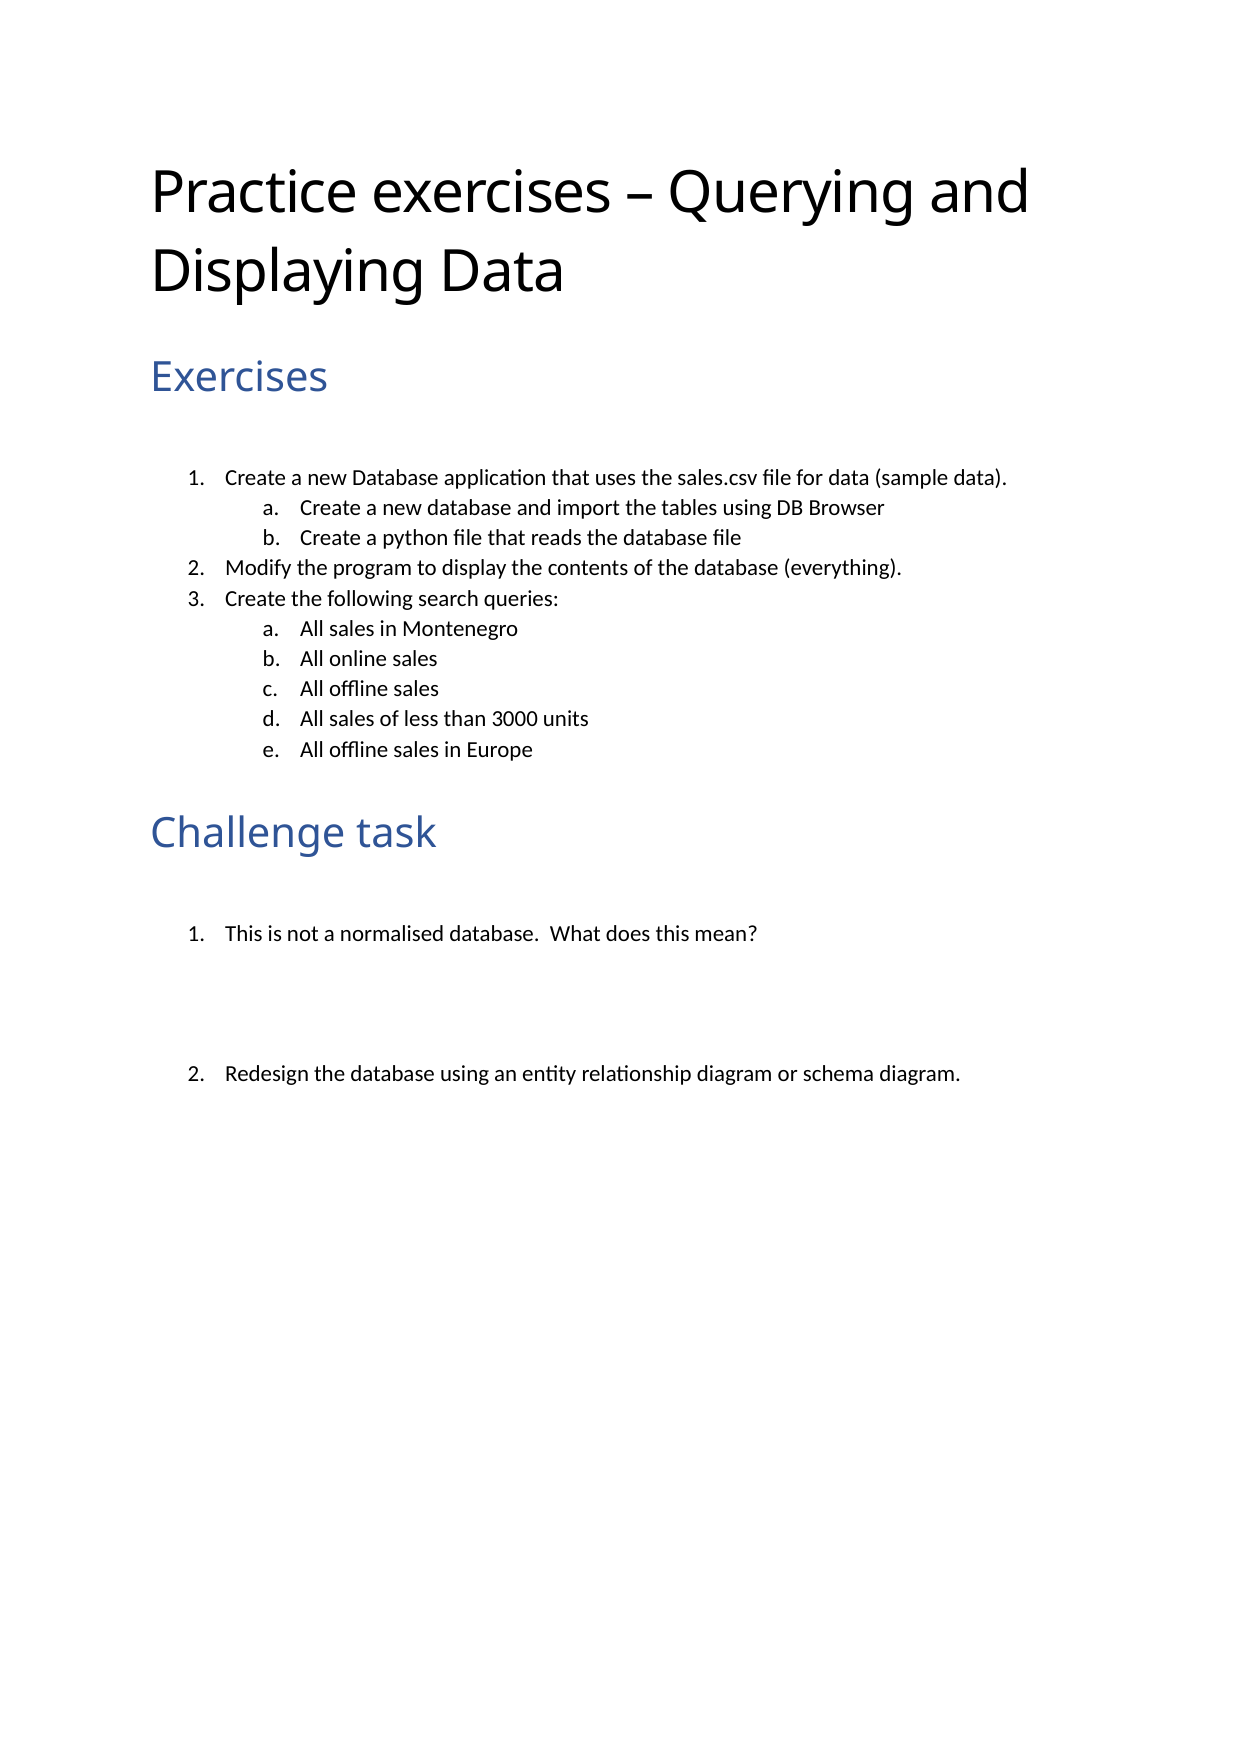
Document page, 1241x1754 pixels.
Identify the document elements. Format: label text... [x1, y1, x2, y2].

subtitle Exercises [150, 346, 1090, 403]
list All online sales [262, 644, 1090, 672]
title Practice exercises – Querying and Displaying Data [150, 150, 1090, 309]
list This is not a normalised database. What does this mean? [187, 919, 1090, 947]
list All sales of less than 3000 units [262, 704, 1090, 733]
list Create the following search queries: [187, 584, 1090, 612]
list All offline sales in Europe [262, 735, 1090, 763]
list Create a python file that reads the database file [262, 523, 1090, 551]
list Redesign the database using an entity relationship diagram or schema diagram. [187, 1059, 1090, 1088]
list Create a new Database application that uses the sales.csv file for data (sample data). [187, 463, 1090, 491]
subtitle Challenge task [150, 802, 1090, 859]
list All sales in Montenegro [262, 614, 1090, 642]
list Create a new database and import the tables using DB Browser [262, 493, 1090, 521]
list All offline sales [262, 674, 1090, 702]
list Modify the program to display the contents of the database (everything). [187, 553, 1090, 582]
